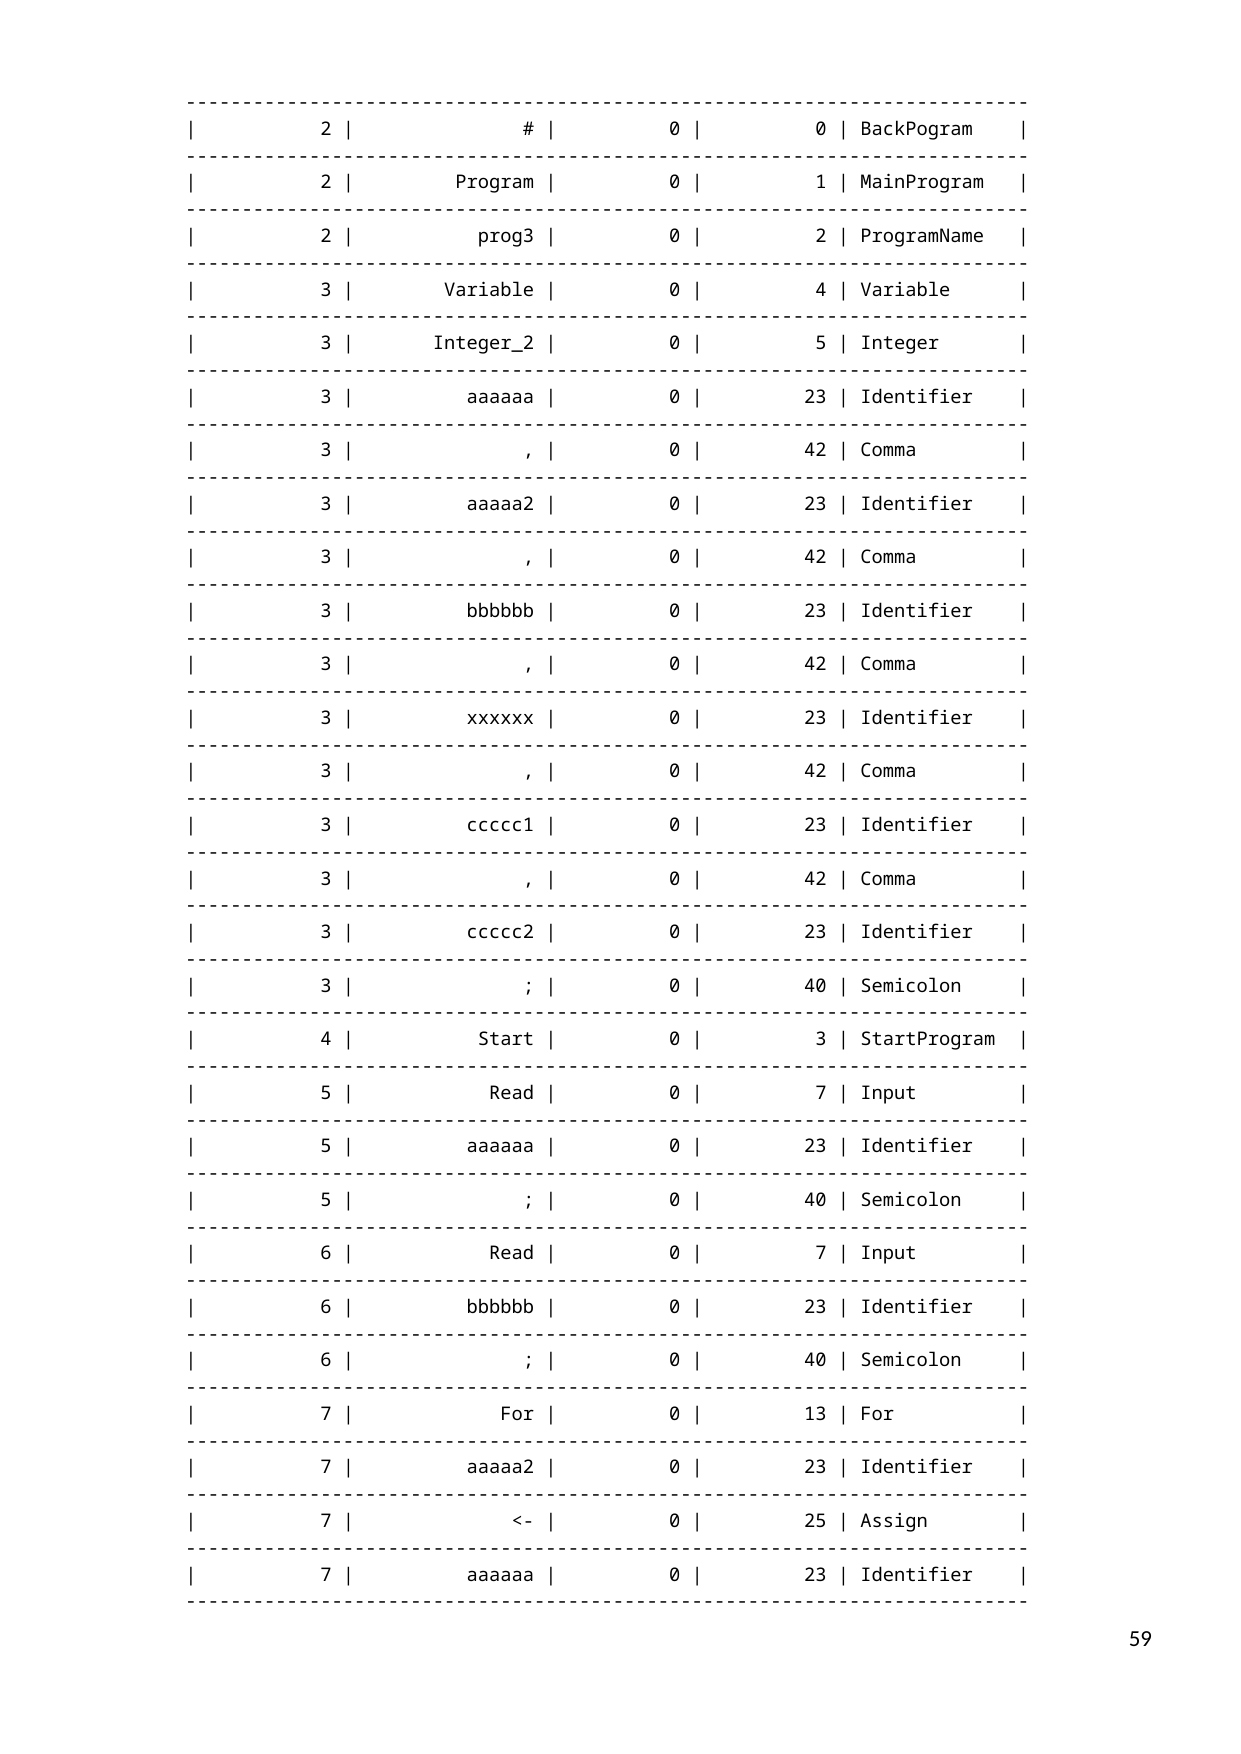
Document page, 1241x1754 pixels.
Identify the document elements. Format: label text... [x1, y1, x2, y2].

text --------------------------------------------------------------------------- [148, 1427, 1152, 1453]
text --------------------------------------------------------------------------- [148, 945, 1152, 971]
text --------------------------------------------------------------------------- [148, 1481, 1152, 1506]
text | 2 | prog3 | 0 | 2 | ProgramName | [148, 222, 1152, 248]
text --------------------------------------------------------------------------- [148, 838, 1152, 864]
text --------------------------------------------------------------------------- [148, 892, 1152, 917]
text | 3 | ccccc2 | 0 | 23 | Identifier | [148, 918, 1152, 944]
text --------------------------------------------------------------------------- [148, 1213, 1152, 1238]
text | 3 | aaaaaa | 0 | 23 | Identifier | [148, 383, 1152, 408]
text --------------------------------------------------------------------------- [148, 1106, 1152, 1131]
text | 7 | aaaaaa | 0 | 23 | Identifier | [148, 1561, 1152, 1586]
text | 3 | Integer_2 | 0 | 5 | Integer | [148, 329, 1152, 355]
text | 5 | aaaaaa | 0 | 23 | Identifier | [148, 1133, 1152, 1158]
text --------------------------------------------------------------------------- [148, 249, 1152, 275]
text --------------------------------------------------------------------------- [148, 517, 1152, 542]
text --------------------------------------------------------------------------- [148, 356, 1152, 382]
text --------------------------------------------------------------------------- [148, 1320, 1152, 1346]
text | 3 | aaaaa2 | 0 | 23 | Identifier | [148, 490, 1152, 516]
text | 6 | ; | 0 | 40 | Semicolon | [148, 1347, 1152, 1372]
text | 3 | xxxxxx | 0 | 23 | Identifier | [148, 704, 1152, 730]
text --------------------------------------------------------------------------- [148, 570, 1152, 596]
text | 5 | ; | 0 | 40 | Semicolon | [148, 1186, 1152, 1212]
text | 7 | For | 0 | 13 | For | [148, 1400, 1152, 1426]
text | 6 | bbbbbb | 0 | 23 | Identifier | [148, 1293, 1152, 1319]
text --------------------------------------------------------------------------- [148, 1052, 1152, 1078]
text --------------------------------------------------------------------------- [148, 88, 1152, 114]
text | 7 | <- | 0 | 25 | Assign | [148, 1507, 1152, 1533]
text | 3 | ; | 0 | 40 | Semicolon | [148, 972, 1152, 997]
text | 7 | aaaaa2 | 0 | 23 | Identifier | [148, 1454, 1152, 1479]
text --------------------------------------------------------------------------- [148, 731, 1152, 757]
text | 3 | , | 0 | 42 | Comma | [148, 544, 1152, 569]
text | 3 | Variable | 0 | 4 | Variable | [148, 276, 1152, 301]
text --------------------------------------------------------------------------- [148, 1588, 1152, 1613]
text --------------------------------------------------------------------------- [148, 410, 1152, 435]
text | 5 | Read | 0 | 7 | Input | [148, 1079, 1152, 1104]
text --------------------------------------------------------------------------- [148, 303, 1152, 328]
text --------------------------------------------------------------------------- [148, 1534, 1152, 1560]
text --------------------------------------------------------------------------- [148, 142, 1152, 168]
text --------------------------------------------------------------------------- [148, 1266, 1152, 1292]
text | 4 | Start | 0 | 3 | StartProgram | [148, 1026, 1152, 1051]
text | 3 | , | 0 | 42 | Comma | [148, 865, 1152, 890]
text | 3 | , | 0 | 42 | Comma | [148, 758, 1152, 783]
text | 3 | , | 0 | 42 | Comma | [148, 651, 1152, 676]
text | 6 | Read | 0 | 7 | Input | [148, 1240, 1152, 1265]
text | 2 | # | 0 | 0 | BackPogram | [148, 115, 1152, 141]
text --------------------------------------------------------------------------- [148, 463, 1152, 489]
text | 3 | ccccc1 | 0 | 23 | Identifier | [148, 811, 1152, 837]
text --------------------------------------------------------------------------- [148, 784, 1152, 810]
text --------------------------------------------------------------------------- [148, 196, 1152, 221]
text --------------------------------------------------------------------------- [148, 624, 1152, 649]
text | 3 | , | 0 | 42 | Comma | [148, 437, 1152, 462]
text | 3 | bbbbbb | 0 | 23 | Identifier | [148, 597, 1152, 623]
text --------------------------------------------------------------------------- [148, 1159, 1152, 1185]
text --------------------------------------------------------------------------- [148, 677, 1152, 703]
text --------------------------------------------------------------------------- [148, 1373, 1152, 1399]
text --------------------------------------------------------------------------- [148, 999, 1152, 1024]
text | 2 | Program | 0 | 1 | MainProgram | [148, 169, 1152, 194]
